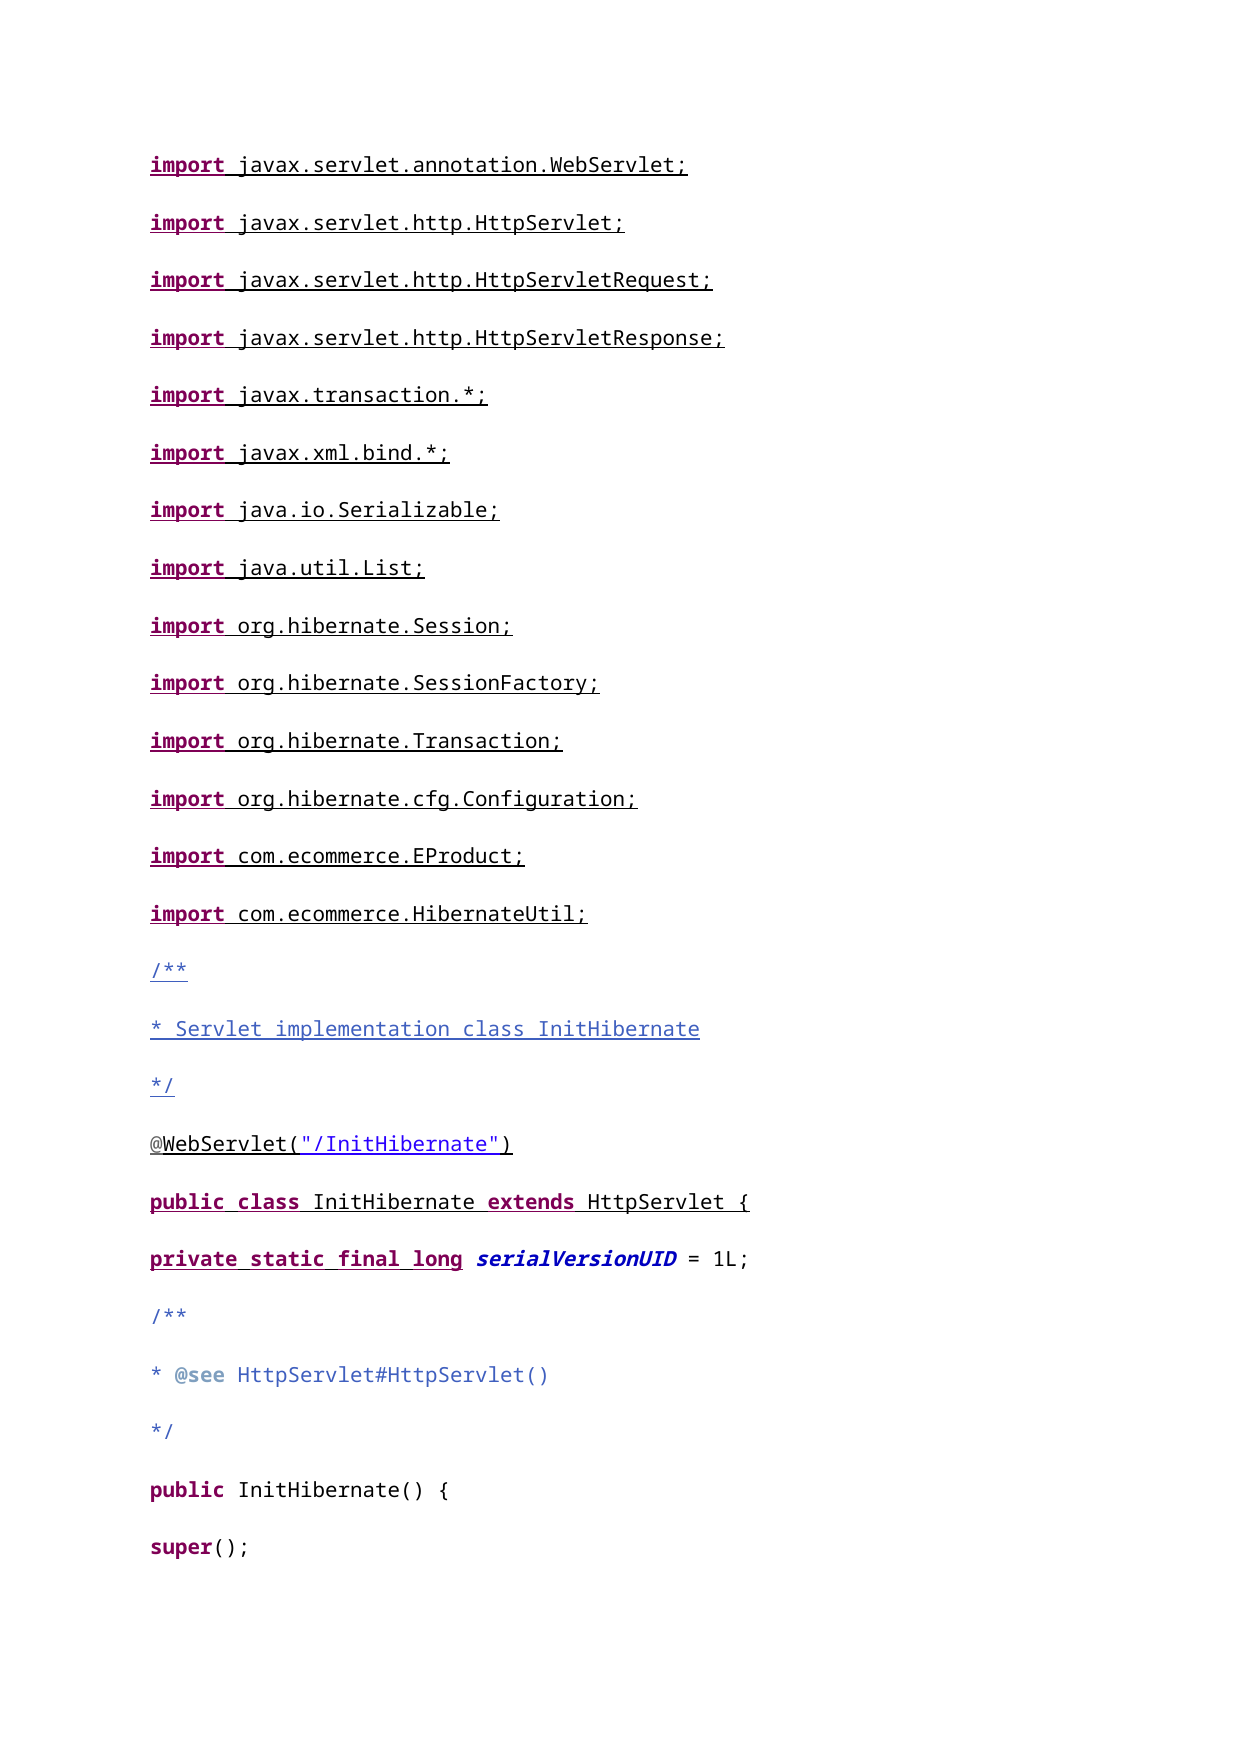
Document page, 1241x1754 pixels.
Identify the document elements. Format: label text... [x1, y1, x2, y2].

text import org.hibernate.cfg.Configuration; [150, 784, 1090, 812]
text import javax.servlet.http.HttpServlet; [150, 208, 1090, 236]
text import org.hibernate.SessionFactory; [150, 668, 1090, 697]
text import java.util.List; [150, 553, 1090, 582]
text import com.ecommerce.EProduct; [150, 841, 1090, 870]
text super(); [150, 1532, 1090, 1561]
text import org.hibernate.Transaction; [150, 726, 1090, 754]
text */ [150, 1072, 1090, 1100]
text import javax.xml.bind.*; [150, 438, 1090, 466]
text import javax.servlet.http.HttpServletResponse; [150, 323, 1090, 351]
text import java.io.Serializable; [150, 496, 1090, 524]
text * Servlet implementation class InitHibernate [150, 1014, 1090, 1042]
text * @see HttpServlet#HttpServlet() [150, 1360, 1090, 1388]
text private static final long serialVersionUID = 1L; [150, 1244, 1090, 1273]
text /** [150, 956, 1090, 985]
text public class InitHibernate extends HttpServlet { [150, 1187, 1090, 1215]
text import javax.servlet.http.HttpServletRequest; [150, 265, 1090, 294]
text public InitHibernate() { [150, 1475, 1090, 1503]
text */ [150, 1417, 1090, 1446]
text import org.hibernate.Session; [150, 611, 1090, 639]
text import javax.servlet.annotation.WebServlet; [150, 150, 1090, 178]
text @WebServlet("/InitHibernate") [150, 1129, 1090, 1158]
text /** [150, 1302, 1090, 1331]
text import com.ecommerce.HibernateUtil; [150, 899, 1090, 927]
text import javax.transaction.*; [150, 380, 1090, 409]
